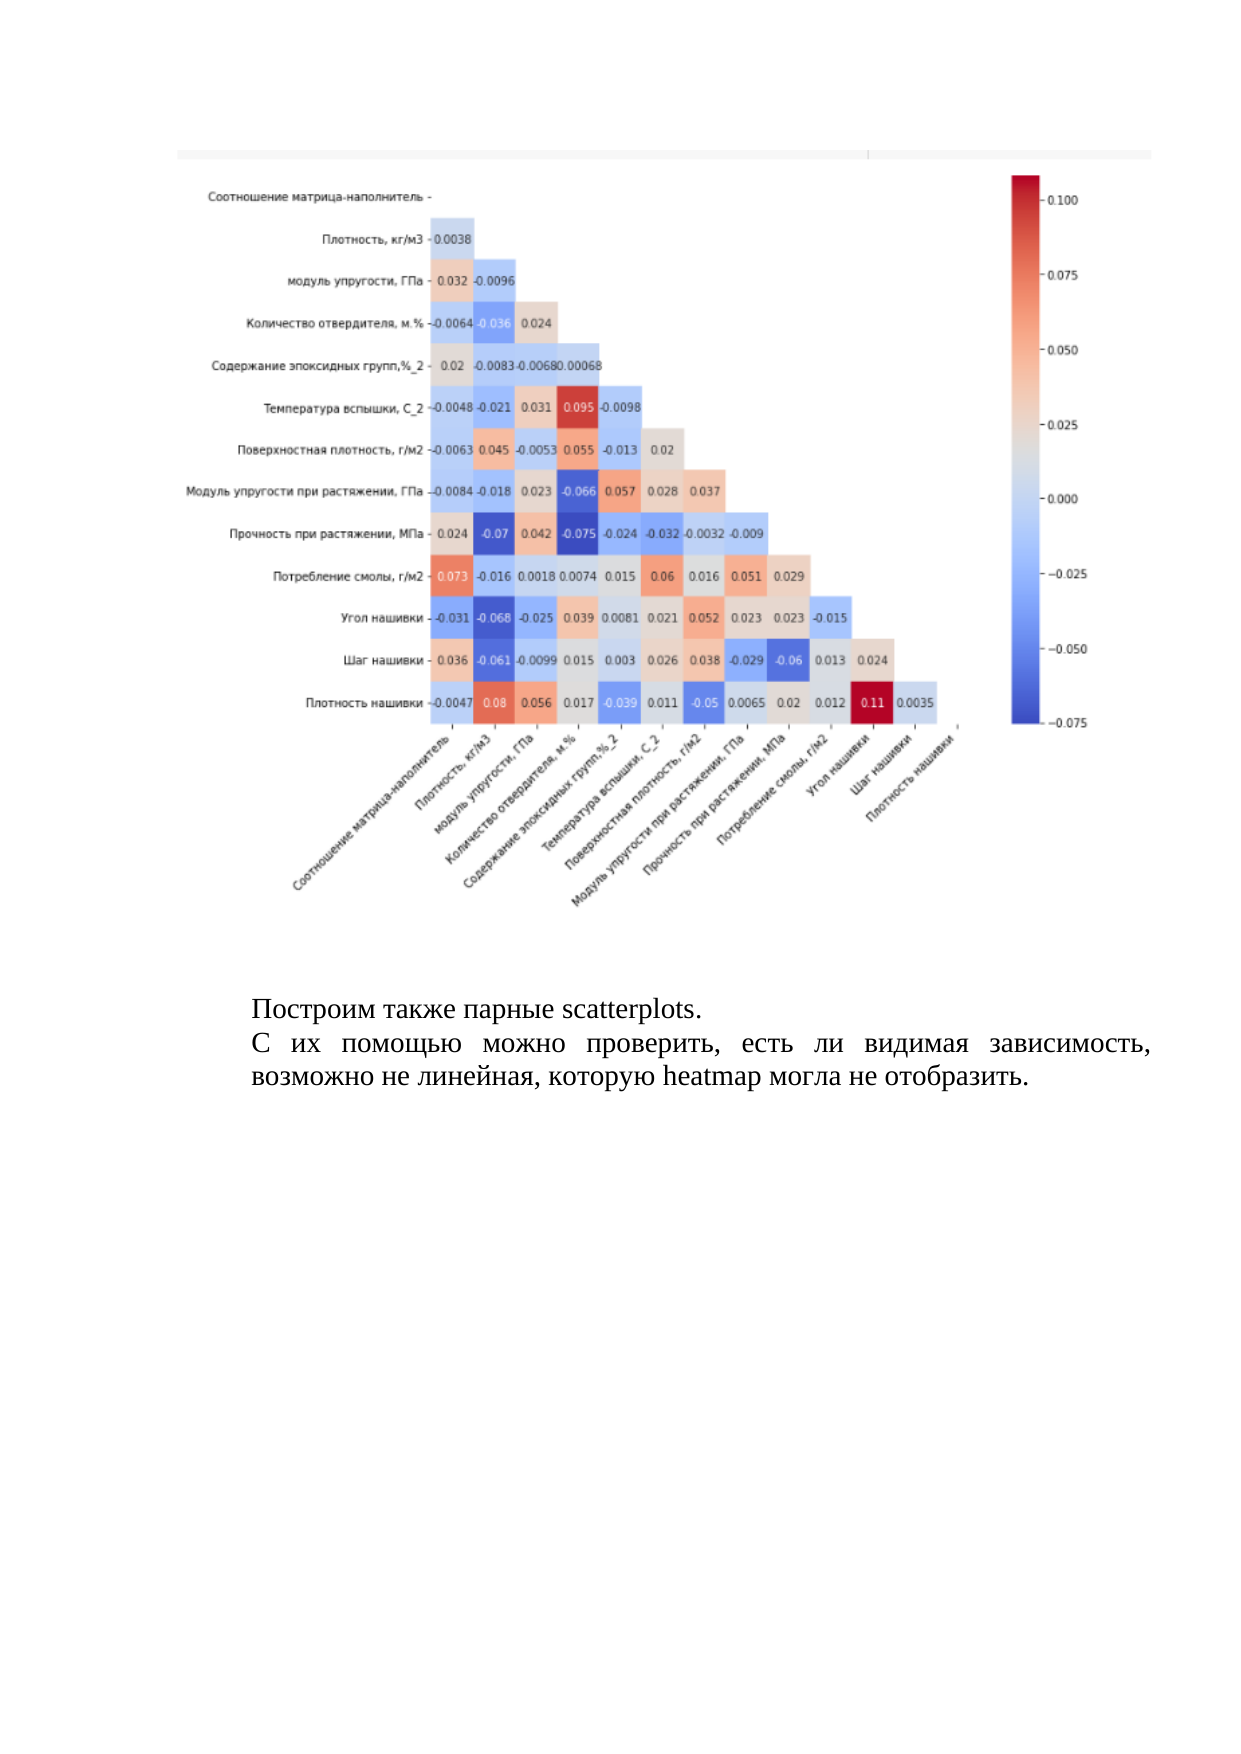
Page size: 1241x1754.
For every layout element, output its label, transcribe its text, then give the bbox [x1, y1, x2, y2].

text Построим также парные scatterplots. [251, 991, 1152, 1025]
picture [177, 150, 1152, 925]
text С их помощью можно проверить, есть ли видимая зависимость, возможно не линейная, которую heatmap могла не отобразить. [251, 1025, 1152, 1092]
